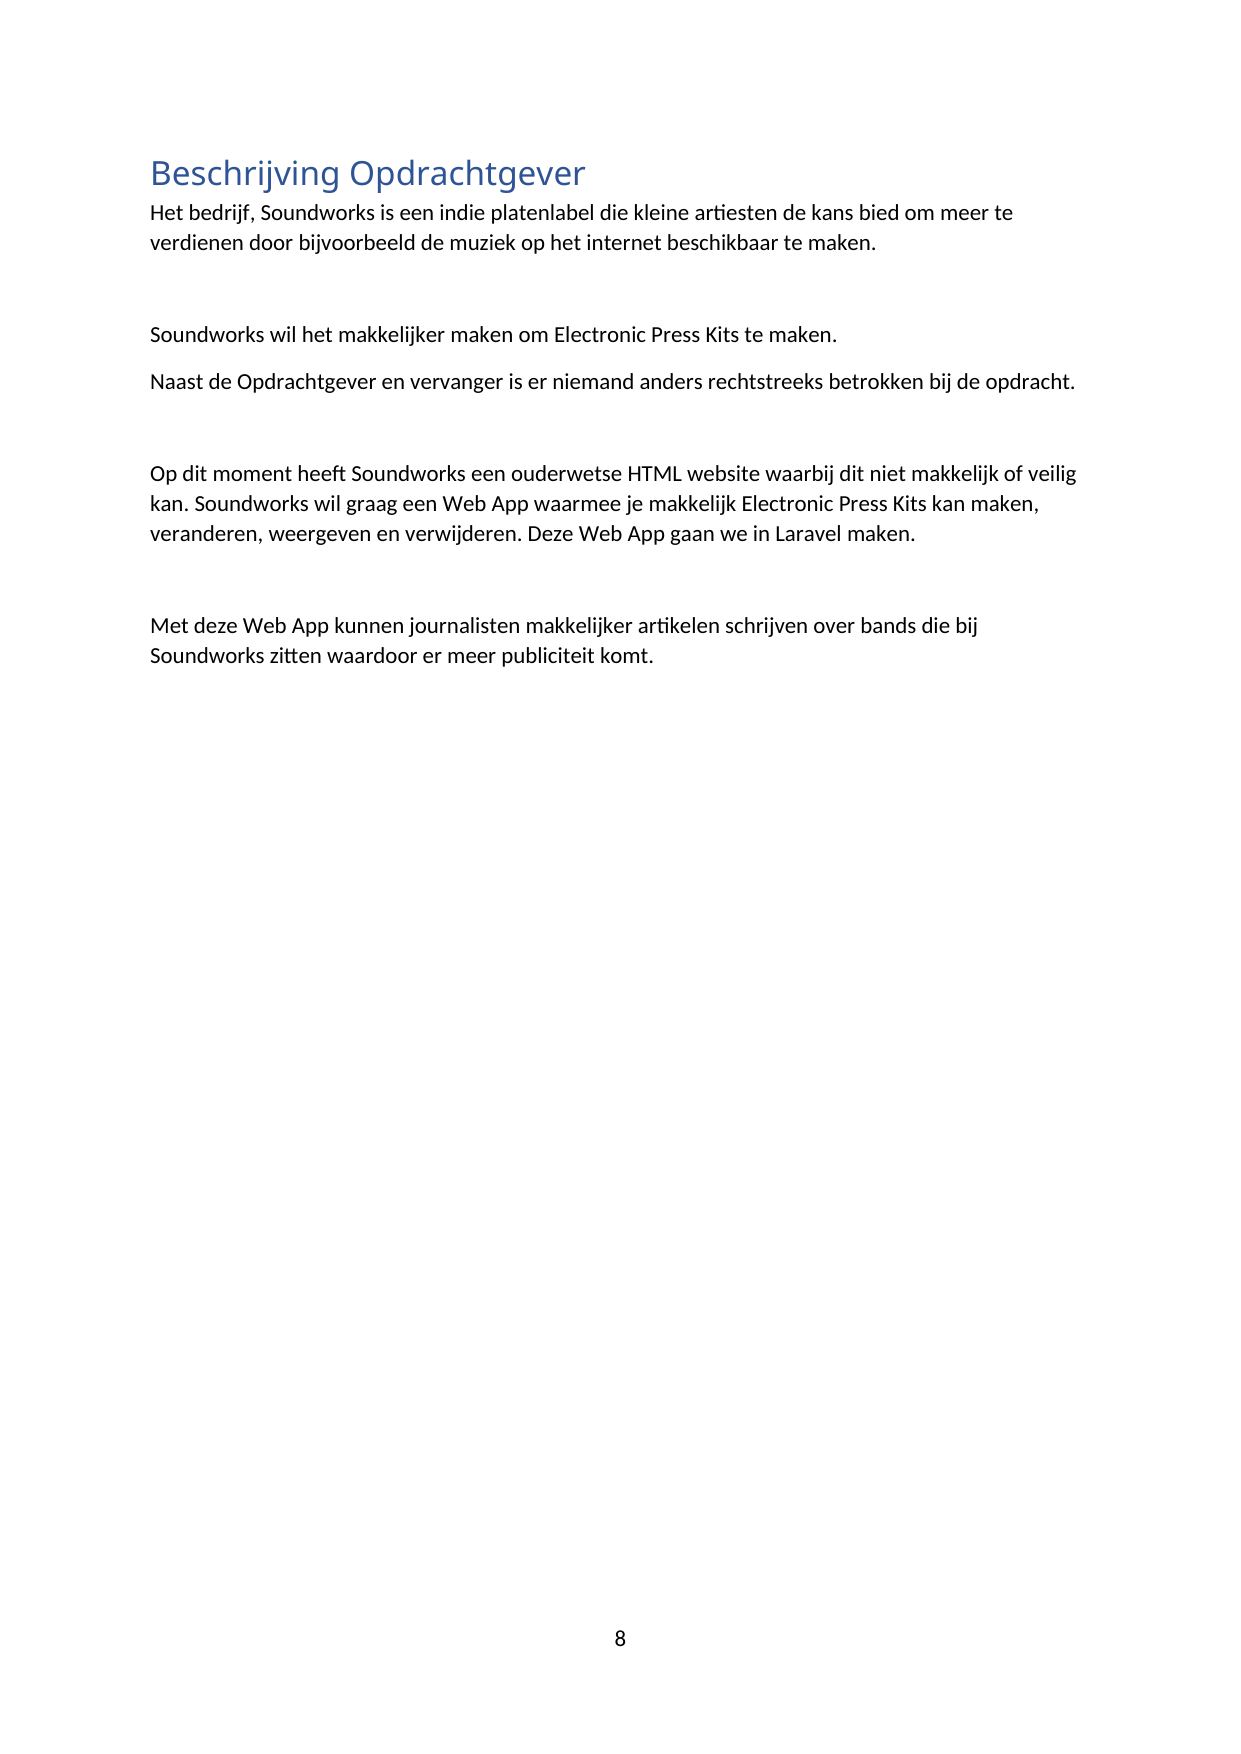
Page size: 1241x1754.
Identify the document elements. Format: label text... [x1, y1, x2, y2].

subtitle Beschrijving Opdrachtgever [150, 150, 1090, 195]
text Op dit moment heeft Soundworks een ouderwetse HTML website waarbij dit niet makkelijk of veilig kan. Soundworks wil graag een Web App waarmee je makkelijk Electronic Press Kits kan maken, veranderen, weergeven en verwijderen. Deze Web App gaan we in Laravel maken. [150, 459, 1090, 547]
text Naast de Opdrachtgever en vervanger is er niemand anders rechtstreeks betrokken bij de opdracht. [150, 367, 1090, 395]
text Het bedrijf, Soundworks is een indie platenlabel die kleine artiesten de kans bied om meer te verdienen door bijvoorbeeld de muziek op het internet beschikbaar te maken. [150, 198, 1090, 256]
text Met deze Web App kunnen journalisten makkelijker artikelen schrijven over bands die bij Soundworks zitten waardoor er meer publiciteit komt. [150, 612, 1090, 669]
text Soundworks wil het makkelijker maken om Electronic Press Kits te maken. [150, 321, 1090, 348]
